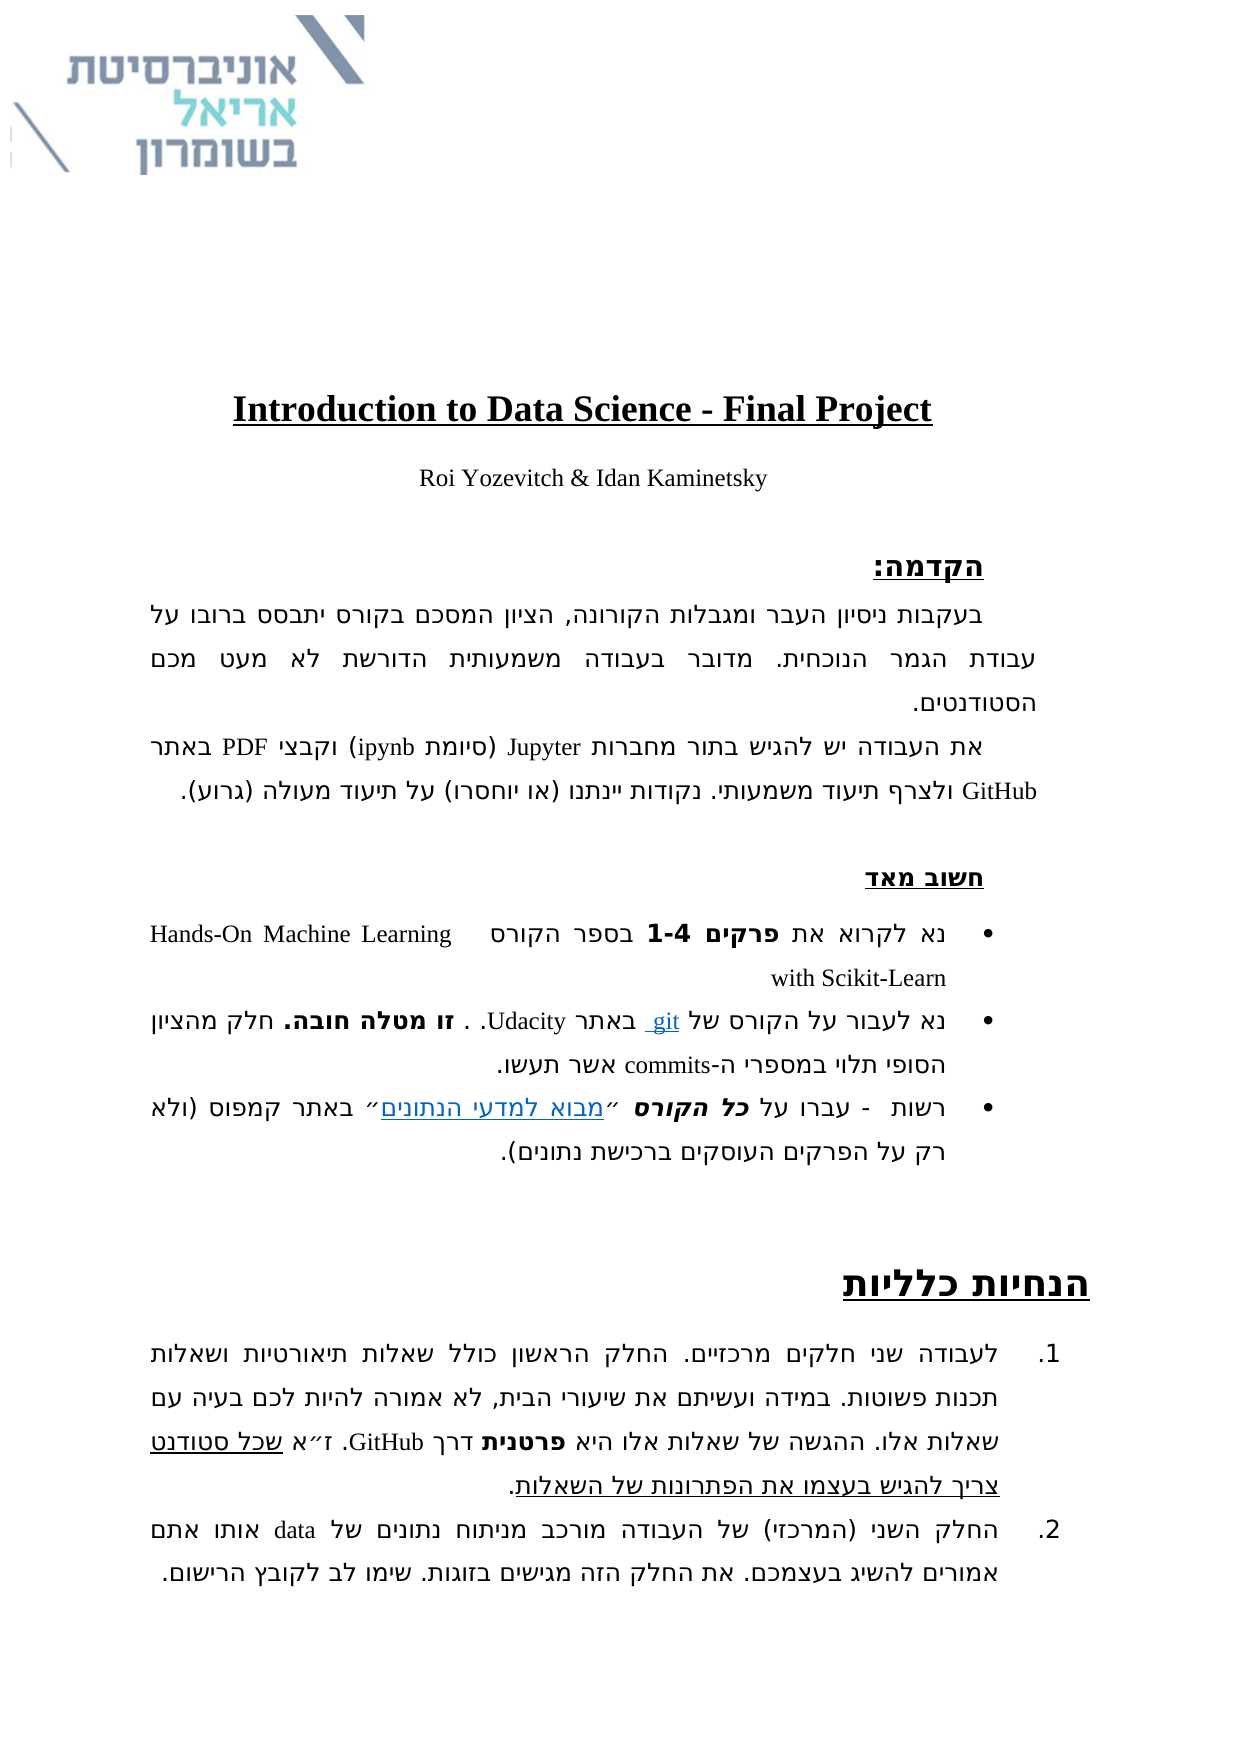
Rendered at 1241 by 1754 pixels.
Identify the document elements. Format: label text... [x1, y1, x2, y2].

picture [9, 15, 386, 178]
text Roi Yozevitch & Idan Kaminetsky [150, 463, 1090, 492]
text את העבודה יש להגיש בתור מחברות Jupyter (סיומת ipynb) וקבצי PDF באתר GitHub ולצרף תיעוד משמעותי. נקודות יינתנו (או יוחסרו) על תיעוד מעולה (גרוע). [150, 732, 1037, 805]
text בעקבות ניסיון העבר ומגבלות הקורונה, הציון המסכם בקורס יתבסס ברובו על עבודת הגמר הנוכחית. מדובר בעבודה משמעותית הדורשת לא מעט מכם הסטודנטים. [150, 601, 1037, 717]
list נא לקרוא את פרקים 1-4 בספר הקורס Hands-On Machine Learning with Scikit-Learn [150, 919, 984, 991]
list לעבודה שני חלקים מרכזיים. החלק הראשון כולל שאלות תיאורטיות ושאלות תכנות פשוטות. במידה ועשיתם את שיעורי הבית, לא אמורה להיות לכם בעיה עם שאלות אלו. ההגשה של שאלות אלו היא פרטנית דרך GitHub. ז״א שכל סטודנט צריך להגיש בעצמו את הפתרונות של השאלות. [150, 1339, 1037, 1500]
text הקדמה: [150, 550, 1037, 584]
subtitle Introduction to Data Science - Final Project [150, 386, 1015, 429]
list נא לעבור על הקורס של git באתר Udacity. . זו מטלה חובה. חלק מהציון הסופי תלוי במספרי ה-commits אשר תעשו. [150, 1006, 984, 1079]
subtitle הנחיות כלליות [150, 1262, 1090, 1305]
list החלק השני (המרכזי) של העבודה מורכב מניתוח נתונים של data אותו אתם אמורים להשיג בעצמכם. את החלק הזה מגישים בזוגות. שימו לב לקובץ הרישום. [150, 1515, 1037, 1588]
list רשות - עברו על כל הקורס ״מבוא למדעי הנתונים״ באתר קמפוס (ולא רק על הפרקים העוסקים ברכישת נתונים). [150, 1093, 984, 1166]
text חשוב מאד [150, 863, 1037, 892]
